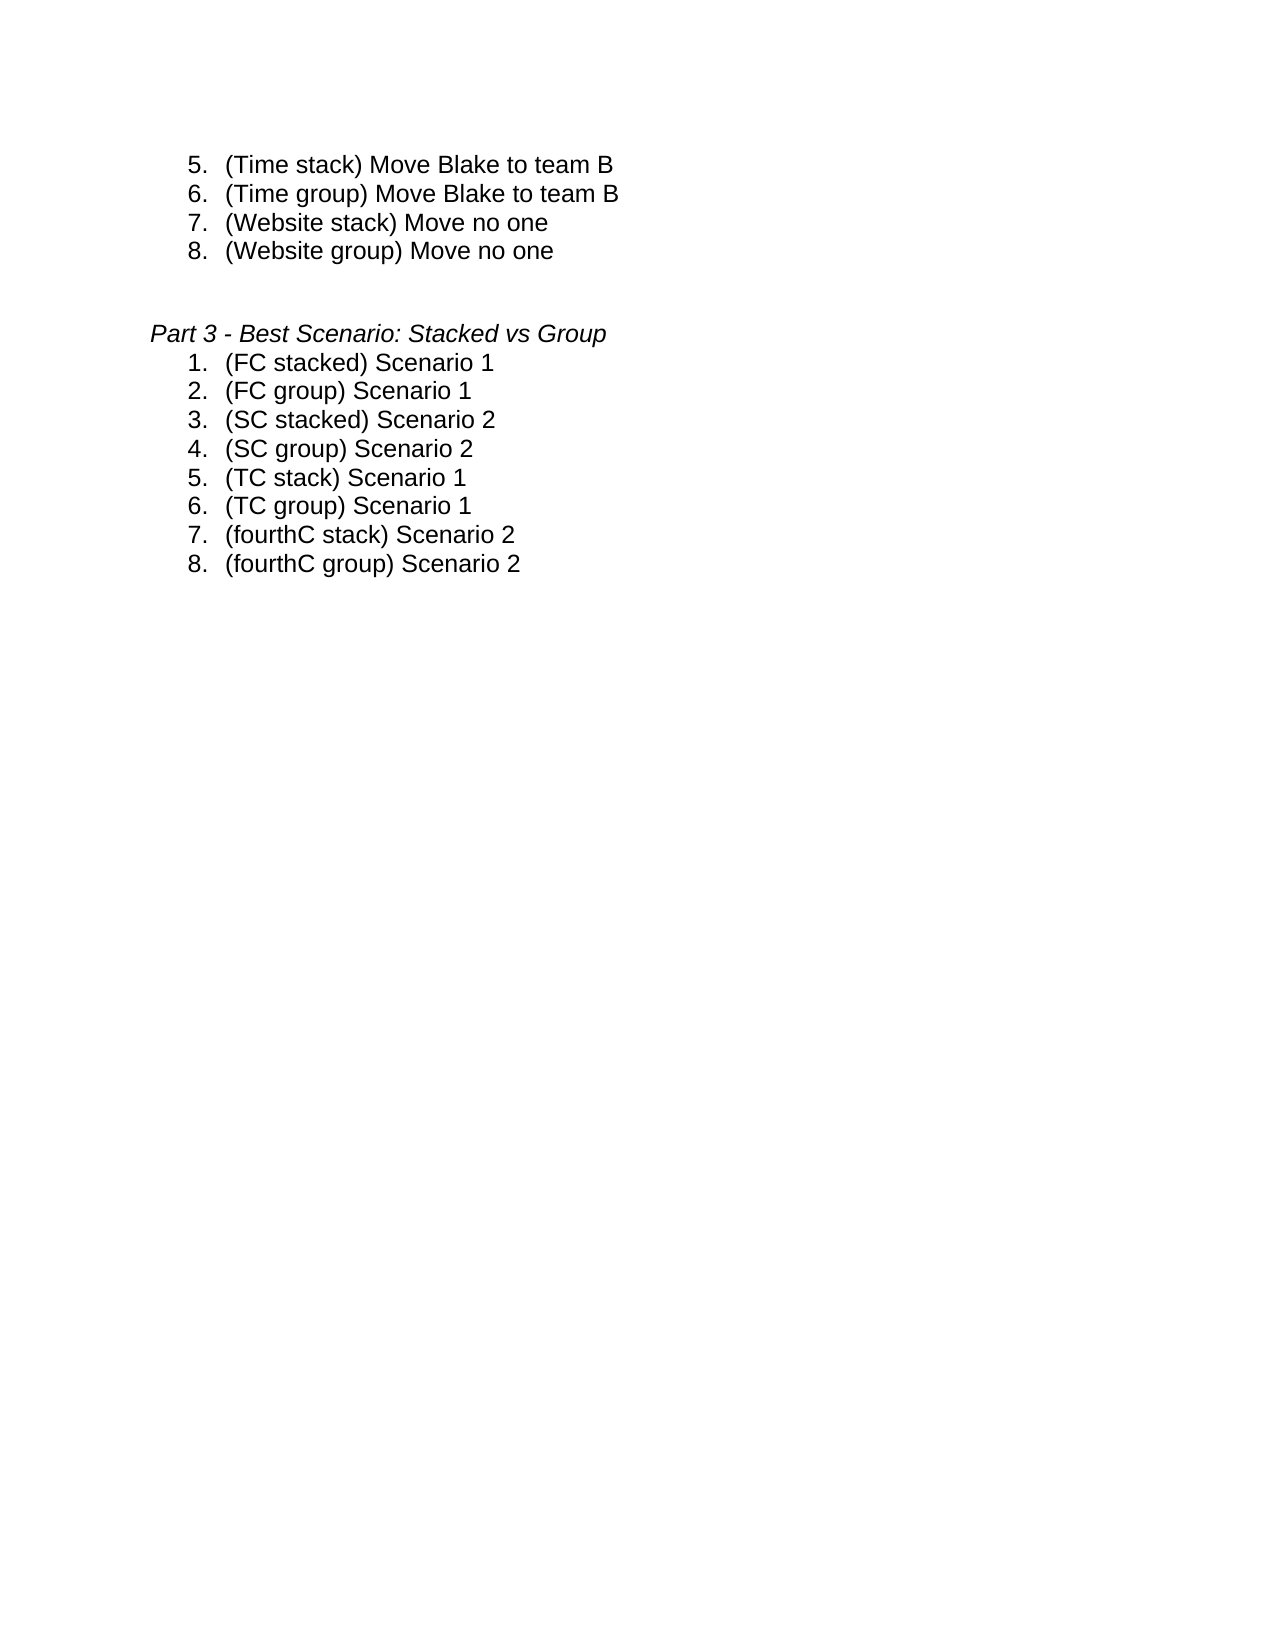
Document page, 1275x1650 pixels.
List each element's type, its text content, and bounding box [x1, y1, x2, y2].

list (FC group) Scenario 1 [187, 376, 1125, 405]
list (fourthC stack) Scenario 2 [187, 520, 1125, 549]
list (FC stacked) Scenario 1 [187, 347, 1125, 376]
list (Website group) Move no one [187, 236, 1125, 265]
list (fourthC group) Scenario 2 [187, 549, 1125, 577]
list (Time stack) Move Blake to team B [187, 150, 1125, 179]
list (Time group) Move Blake to team B [187, 179, 1125, 207]
list (SC group) Scenario 2 [187, 434, 1125, 462]
list (Website stack) Move no one [187, 207, 1125, 236]
list (SC stacked) Scenario 2 [187, 405, 1125, 434]
list (TC stack) Scenario 1 [187, 462, 1125, 491]
list (TC group) Scenario 1 [187, 491, 1125, 520]
text Part 3 - Best Scenario: Stacked vs Group [150, 319, 1125, 347]
